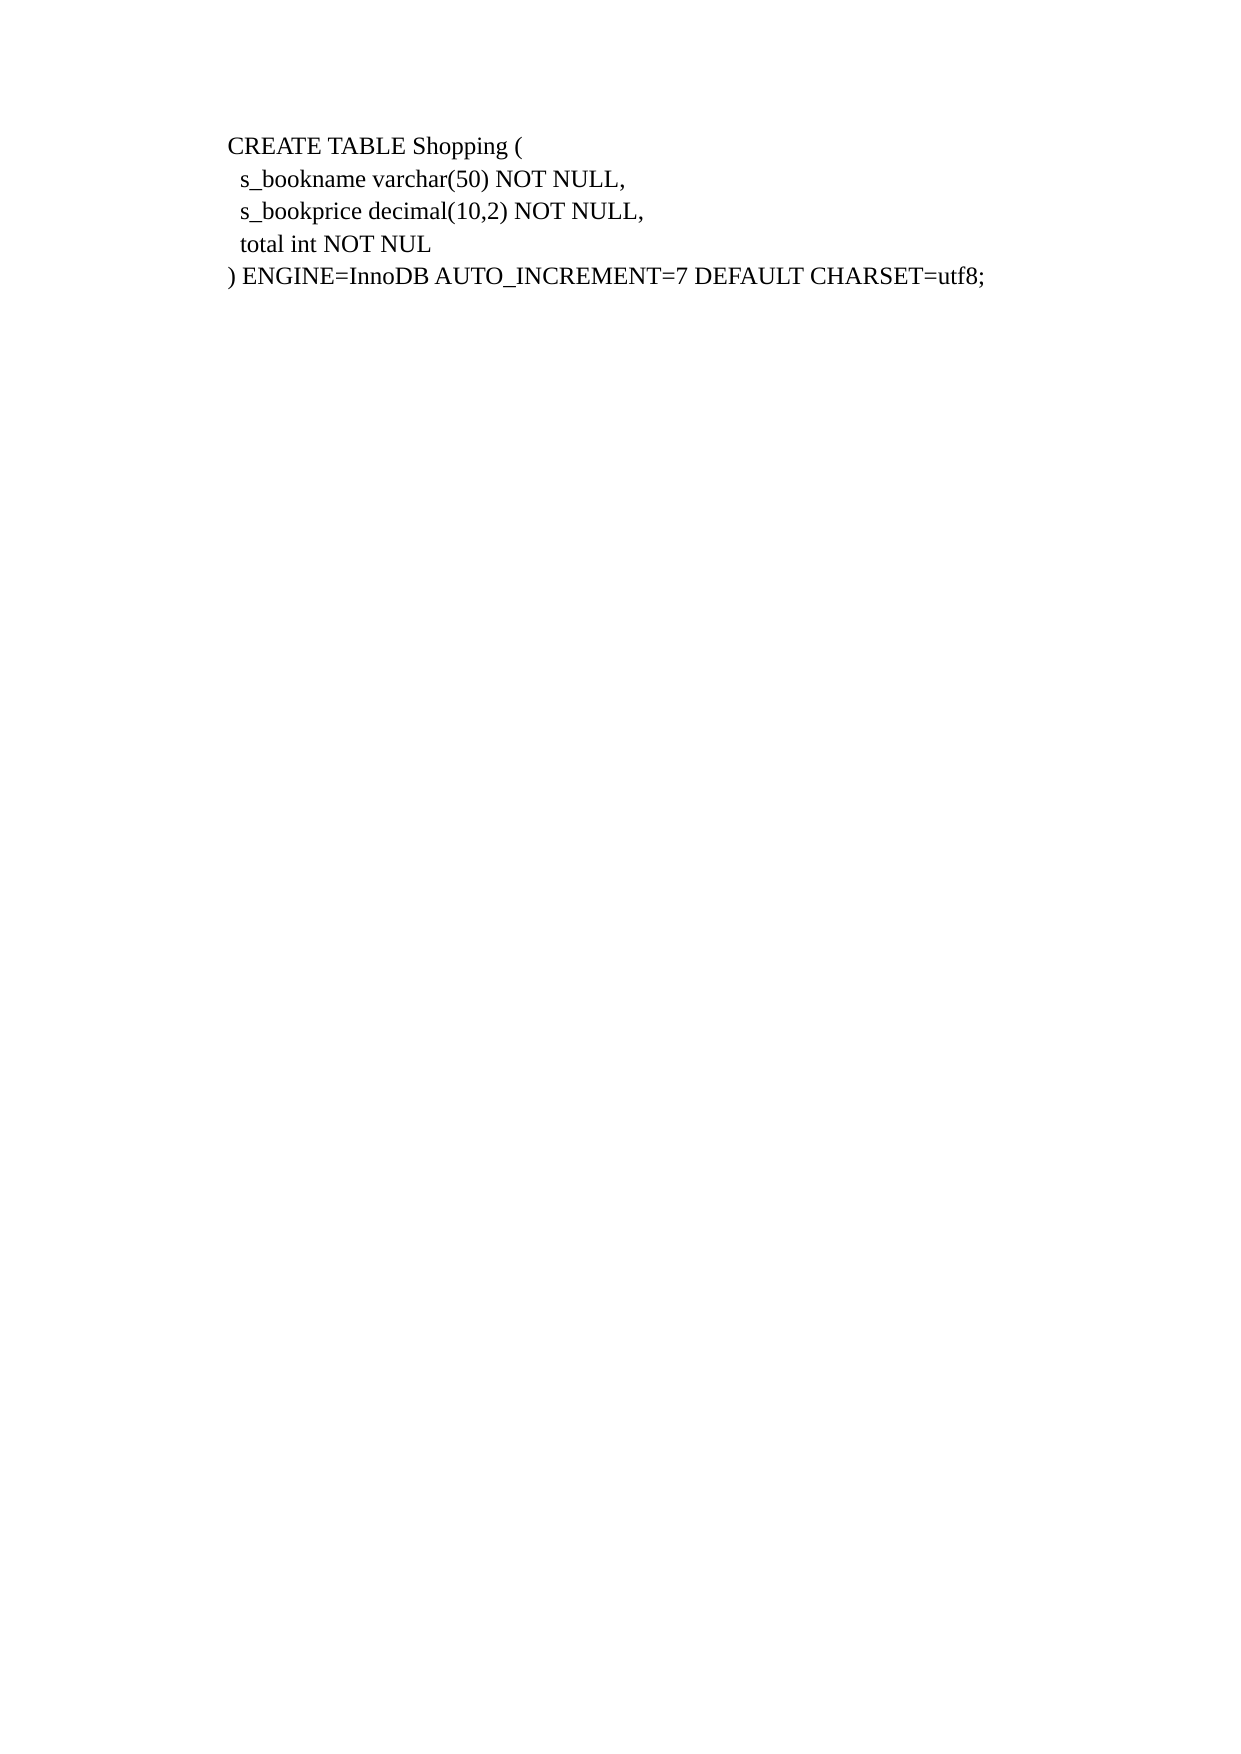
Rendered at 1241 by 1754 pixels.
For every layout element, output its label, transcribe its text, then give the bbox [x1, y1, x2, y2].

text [177, 259, 1122, 292]
text s_bookprice decimal(10,2) NOT NULL, [177, 194, 1122, 227]
text s_bookname varchar(50) NOT NULL, [177, 162, 1122, 194]
text CREATE TABLE Shopping ( [177, 129, 1122, 162]
text total int NOT NUL [177, 227, 1122, 259]
